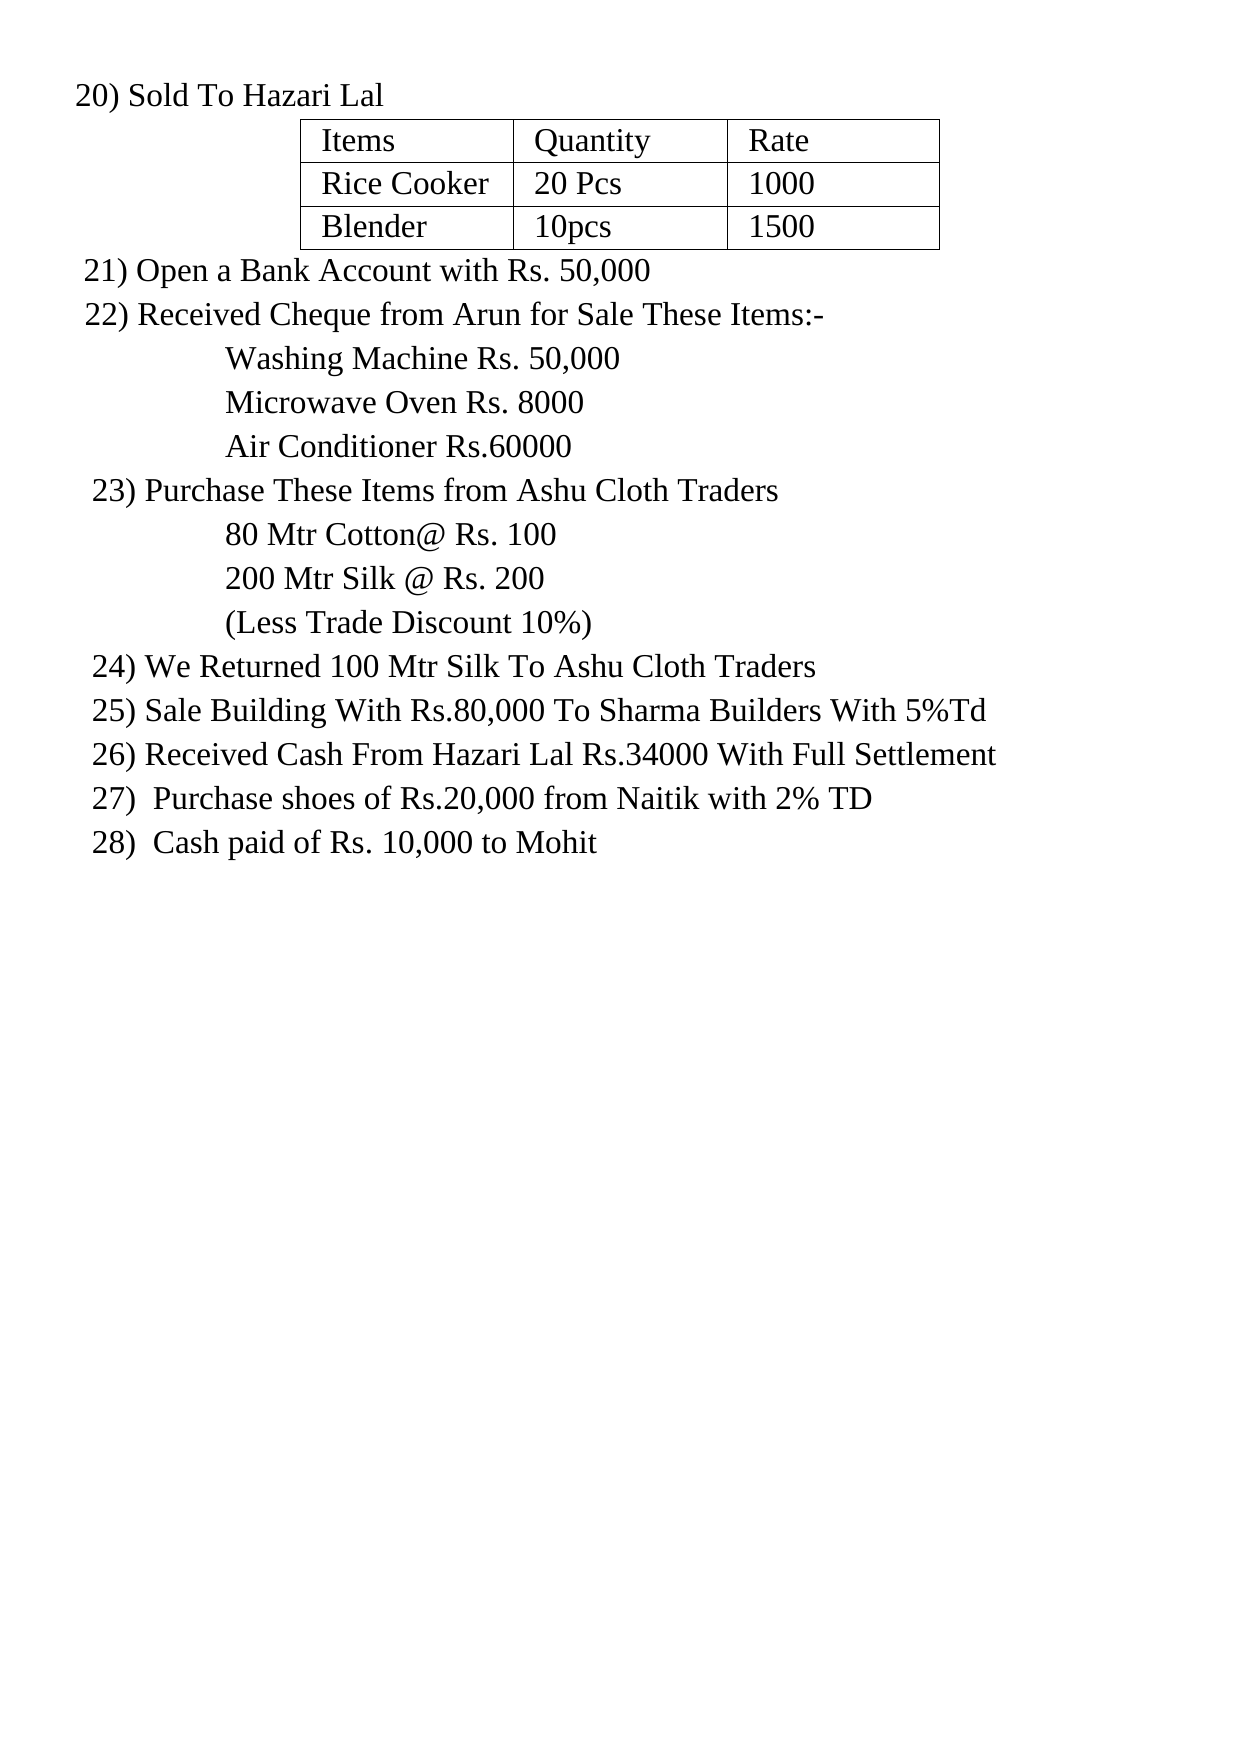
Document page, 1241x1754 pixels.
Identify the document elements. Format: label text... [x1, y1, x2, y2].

table_header Quantity [514, 120, 727, 162]
text 200 Mtr Silk @ Rs. 200 [150, 558, 1165, 597]
table_cell Blender [301, 207, 513, 249]
text Washing Machine Rs. 50,000 [75, 338, 1165, 376]
list 24) We Returned 100 Mtr Silk To Ashu Cloth Traders [75, 646, 1165, 685]
list 25) Sale Building With Rs.80,000 To Sharma Builders With 5%Td [75, 690, 1165, 729]
list 27) Purchase shoes of Rs.20,000 from Naitik with 2% TD [75, 778, 1165, 817]
text 80 Mtr Cotton@ Rs. 100 [150, 514, 1165, 552]
text 22) Received Cheque from Arun for Sale These Items:- [84, 294, 1165, 332]
text 21) Open a Bank Account with Rs. 50,000 [75, 250, 1165, 288]
table_header Rate [728, 120, 939, 162]
table_cell 1500 [728, 207, 939, 249]
text (Less Trade Discount 10%) [150, 602, 1165, 641]
list 28) Cash paid of Rs. 10,000 to Mohit [75, 823, 1165, 861]
table_cell Rice Cooker [301, 163, 513, 206]
table_header Items [301, 120, 513, 162]
text Microwave Oven Rs. 8000 [75, 382, 1165, 420]
text 23) Purchase These Items from Ashu Cloth Traders [75, 470, 1165, 508]
table_cell 1000 [728, 163, 939, 206]
list 26) Received Cash From Hazari Lal Rs.34000 With Full Settlement [75, 734, 1165, 773]
text 20) Sold To Hazari Lal [75, 75, 1165, 113]
table_cell 20 Pcs [514, 163, 727, 206]
table_cell 10pcs [514, 207, 727, 249]
text Air Conditioner Rs.60000 [150, 426, 1165, 464]
